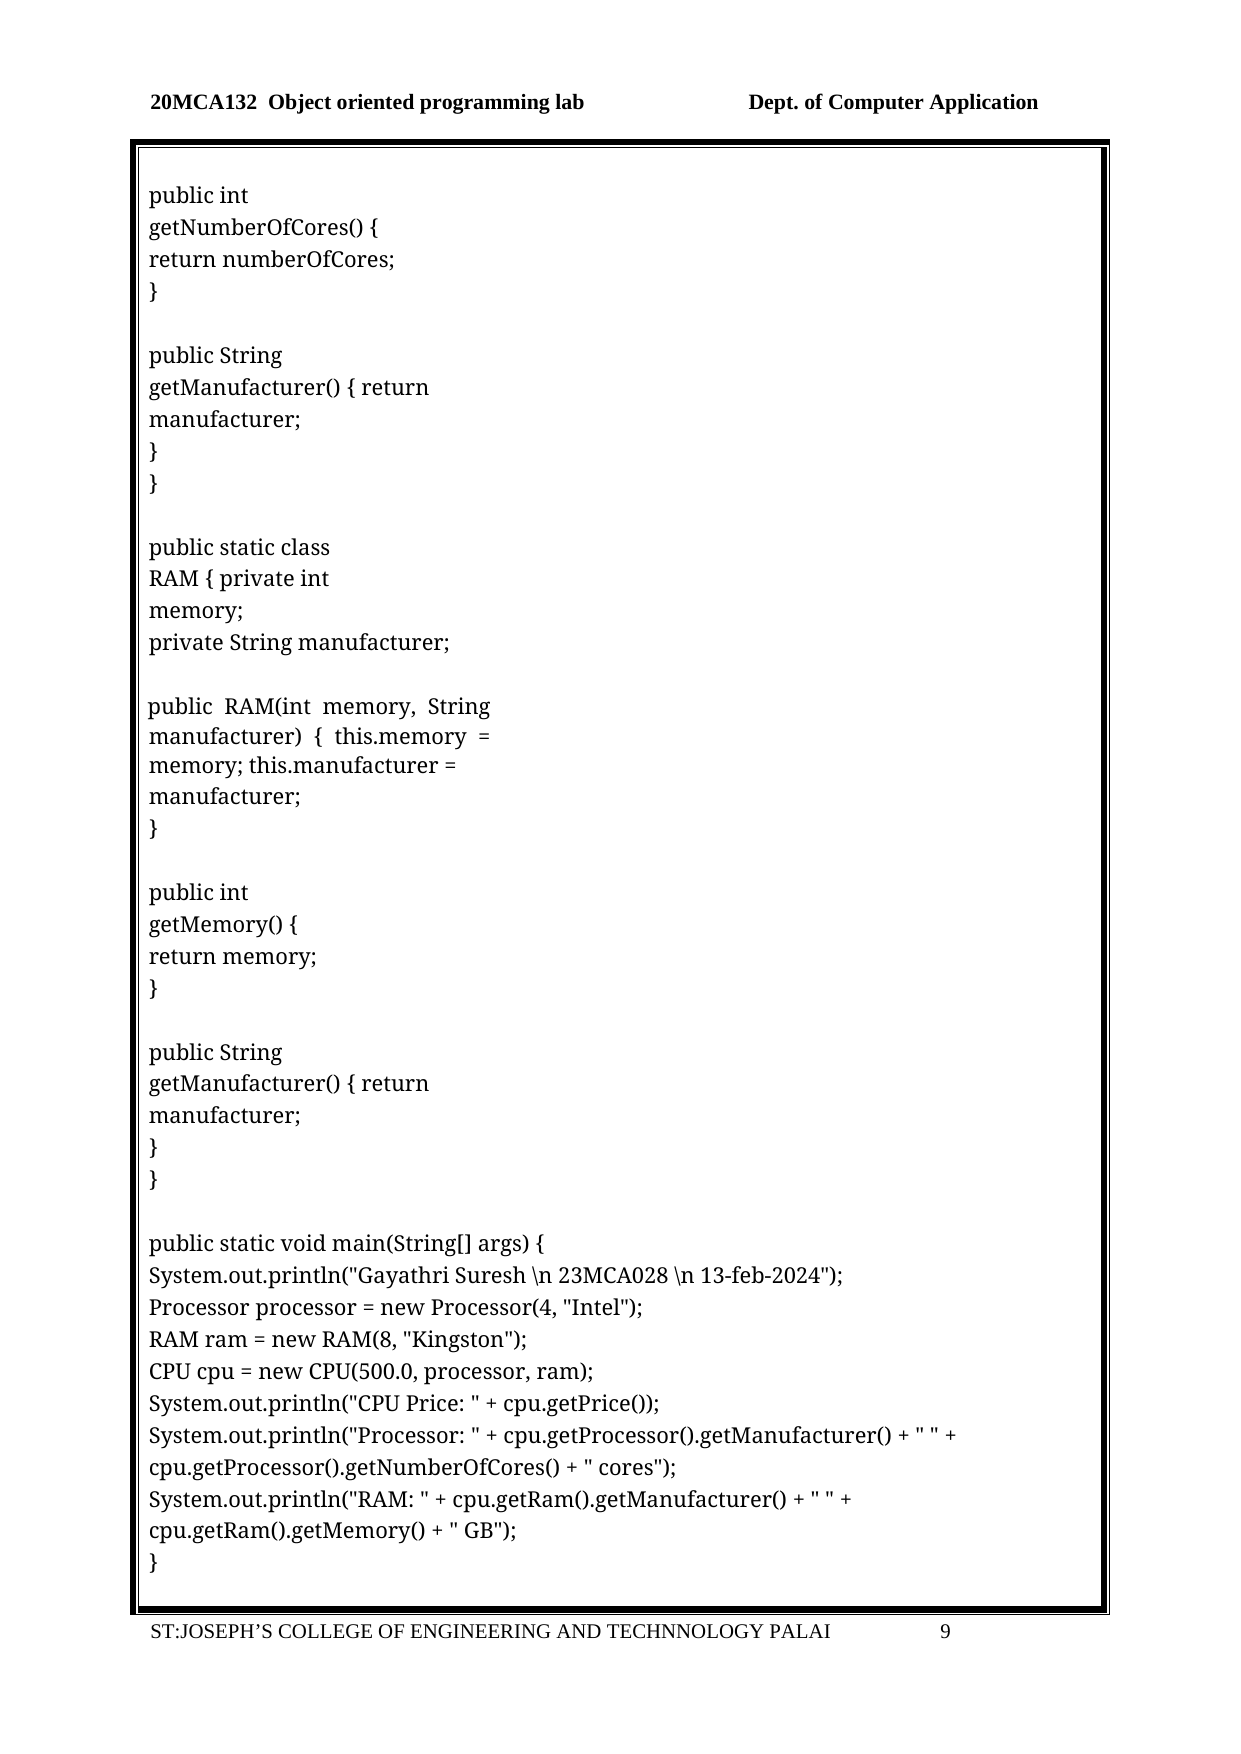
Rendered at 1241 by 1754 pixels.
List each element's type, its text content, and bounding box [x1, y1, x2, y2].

text public static void main(String[] args) { [148, 1228, 1028, 1258]
text } [148, 813, 1028, 842]
text manufacturer; [148, 781, 1028, 810]
text CPU cpu = new CPU(500.0, processor, ram); [148, 1356, 1028, 1386]
text } [148, 1132, 1028, 1162]
text public int [148, 180, 1028, 210]
text public String getManufacturer() { return [148, 340, 452, 401]
text manufacturer; [148, 1100, 1028, 1130]
text } [148, 973, 1028, 1002]
text getMemory() { [148, 909, 1028, 938]
text } [148, 468, 1028, 497]
text } [148, 276, 1028, 306]
text public static class RAM { private int memory; [148, 532, 369, 624]
text public int [148, 877, 1028, 906]
text } [148, 1547, 1028, 1577]
text Processor processor = new Processor(4, "Intel"); [148, 1292, 1028, 1322]
text private String manufacturer; [148, 627, 1028, 657]
text public String getManufacturer() { return [148, 1037, 452, 1098]
text manufacturer; [148, 404, 1028, 433]
text RAM ram = new RAM(8, "Kingston"); [148, 1324, 1028, 1354]
text getNumberOfCores() { [148, 212, 1028, 242]
text System.out.println("RAM: " + cpu.getRam().getManufacturer() + " " + cpu.getRam().getMemory() + " GB"); [148, 1484, 1028, 1545]
text System.out.println("Gayathri Suresh \n 23MCA028 \n 13-feb-2024"); [148, 1260, 1028, 1290]
text public RAM(int memory, String manufacturer) { this.memory = memory; this.manufacturer = [147, 691, 491, 780]
text System.out.println("Processor: " + cpu.getProcessor().getManufacturer() + " " + cpu.getProcessor().getNumberOfCores() + " cores"); [148, 1420, 1028, 1481]
text } [148, 436, 1028, 465]
text return numberOfCores; [148, 244, 1028, 274]
text } [148, 1164, 1028, 1194]
text return memory; [148, 941, 1028, 970]
text System.out.println("CPU Price: " + cpu.getPrice()); [148, 1388, 1028, 1418]
